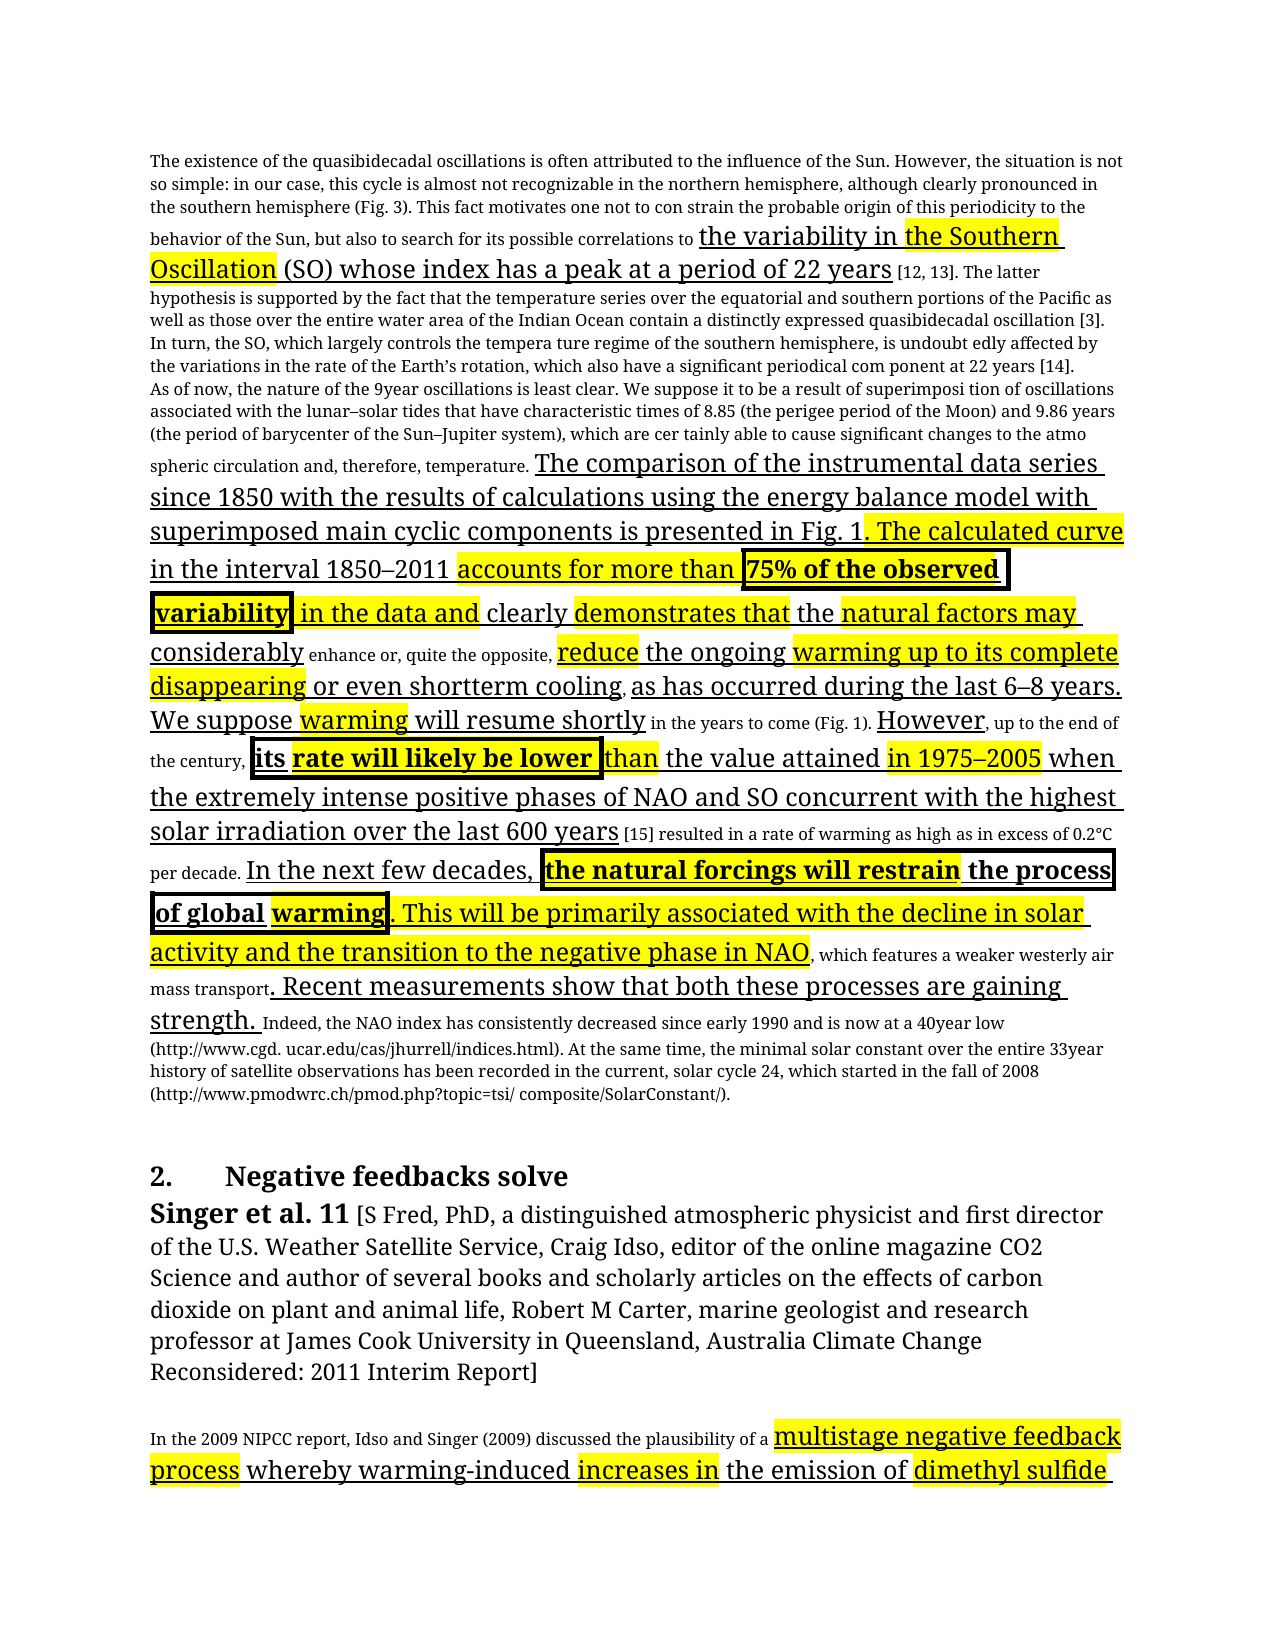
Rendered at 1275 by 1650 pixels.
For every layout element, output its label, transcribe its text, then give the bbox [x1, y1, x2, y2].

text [150, 1418, 1125, 1487]
subtitle 2. Negative feedbacks solve [150, 1157, 1125, 1194]
text The existence of the quasibidecadal oscillations is often attributed to the influence of the Sun. However, the situation is not so simple: in our case, this cycle is almost not recognizable in the northern hemisphere, although clearly pronounced in the southern hemisphere (Fig. 3). This fact motivates one not to con strain the probable origin of this periodicity to the behavior of the Sun, but also to search for its possible correlations to the variability in the Southern Oscillation (SO) whose index has a peak at a period of 22 years [12, 13]. The latter hypothesis is supported by the fact that the temperature series over the equatorial and southern portions of the Pacific as well as those over the entire water area of the Indian Ocean contain a distinctly expressed quasibidecadal oscillation [3]. In turn, the SO, which largely controls the tempera ture regime of the southern hemisphere, is undoubt edly affected by the variations in the rate of the Earth’s rotation, which also have a significant periodical com ponent at 22 years [14]. [150, 150, 1125, 377]
text Singer et al. 11 [S Fred, PhD, a distinguished atmospheric physicist and first director of the U.S. Weather Satellite Service, Craig Idso, editor of the online magazine CO2 Science and author of several books and scholarly articles on the effects of carbon dioxide on plant and animal life, Robert M Carter, marine geologist and research professor at James Cook University in Queensland, Australia Climate Change Reconsidered: 2011 Interim Report] [150, 1194, 1125, 1387]
text As of now, the nature of the 9year oscillations is least clear. We suppose it to be a result of superimposi tion of oscillations associated with the lunar–solar tides that have characteristic times of 8.85 (the perigee period of the Moon) and 9.86 years (the period of barycenter of the Sun–Jupiter system), which are cer tainly able to cause significant changes to the atmo spheric circulation and, therefore, temperature. The comparison of the instrumental data series since 1850 with the results of calculations using the energy balance model with superimposed main cyclic components is presented in Fig. 1. The calculated curve in the interval 1850–2011 accounts for more than 75% of the observed variability in the data and clearly demonstrates that the natural factors may considerably enhance or, quite the opposite, reduce the ongoing warming up to its complete disappearing or even shortterm cooling, as has occurred during the last 6–8 years. We suppose warming will resume shortly in the years to come (Fig. 1). However, up to the end of the century, its rate will likely be lower than the value attained in 1975–2005 when the extremely intense positive phases of NAO and SO concurrent with the highest solar irradiation over the last 600 years [15] resulted in a rate of warming as high as in excess of 0.2°C per decade. In the next few decades, the natural forcings will restrain the process of global warming. This will be primarily associated with the decline in solar activity and the transition to the negative phase in NAO, which features a weaker westerly air mass transport. Recent measurements show that both these processes are gaining strength. Indeed, the NAO index has consistently decreased since early 1990 and is now at a 40year low (http://www.cgd. ucar.edu/cas/jhurrell/indices.html). At the same time, the minimal solar constant over the entire 33year history of satellite observations has been recorded in the current, solar cycle 24, which started in the fall of 2008 (http://www.pmodwrc.ch/pmod.php?topic=tsi/ composite/SolarConstant/). [150, 377, 1125, 1105]
